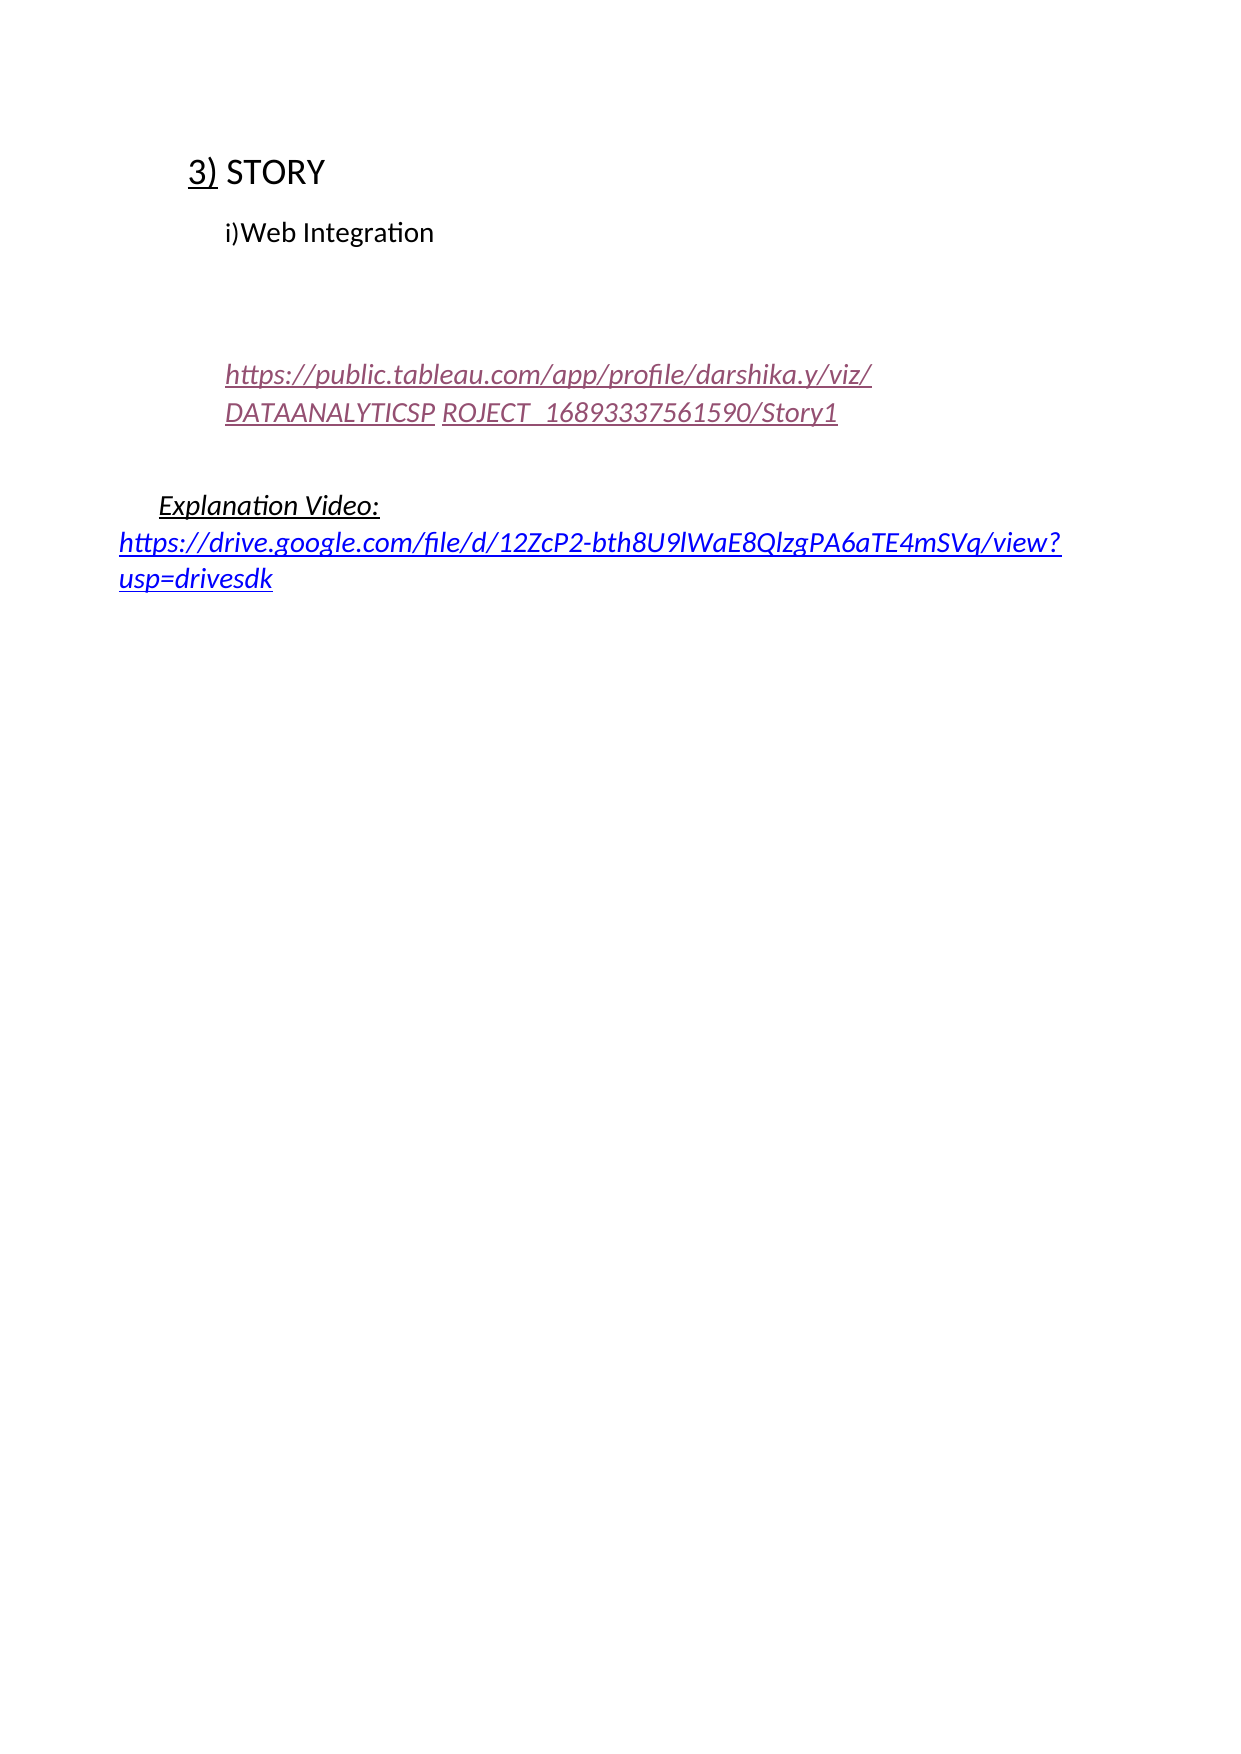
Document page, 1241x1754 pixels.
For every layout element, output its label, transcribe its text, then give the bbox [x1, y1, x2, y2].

list STORY [187, 148, 1136, 194]
text https://drive.google.com/file/d/12ZcP2-bth8U9lWaE8QlzgPA6aTE4mSVq/view?usp=drivesdk [119, 524, 1136, 596]
list Web Integration [225, 214, 1136, 250]
text https://public.tableau.com/app/profile/darshika.y/viz/DATAANALYTICSP ROJECT_16893337561590/Story1 [225, 356, 1075, 429]
text Explanation Video: [119, 487, 1136, 522]
